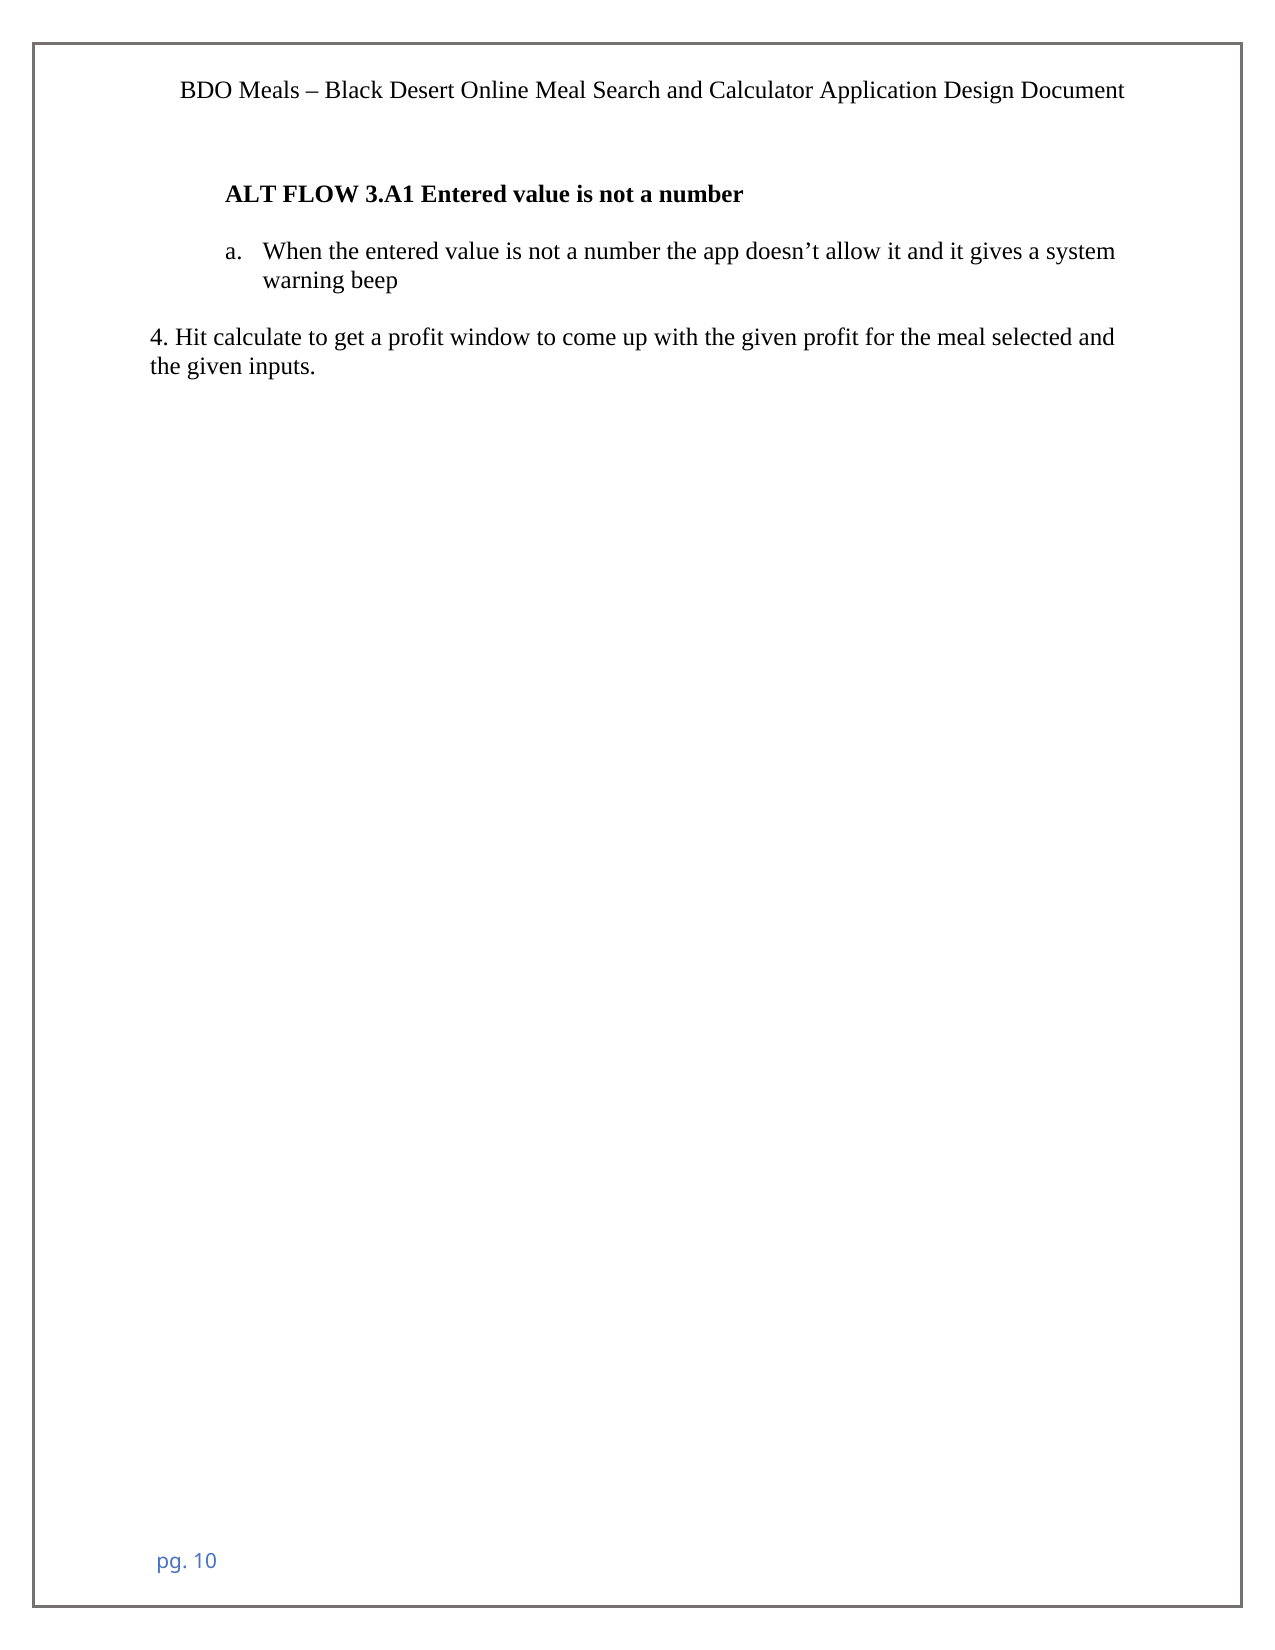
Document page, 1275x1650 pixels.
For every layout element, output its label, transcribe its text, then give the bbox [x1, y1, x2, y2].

list When the entered value is not a number the app doesn’t allow it and it gives a system warning beep [225, 236, 1125, 294]
text 4. Hit calculate to get a profit window to come up with the given profit for the meal selected and the given inputs. [150, 322, 1125, 380]
text ALT FLOW 3.A1 Entered value is not a number [225, 179, 1125, 207]
